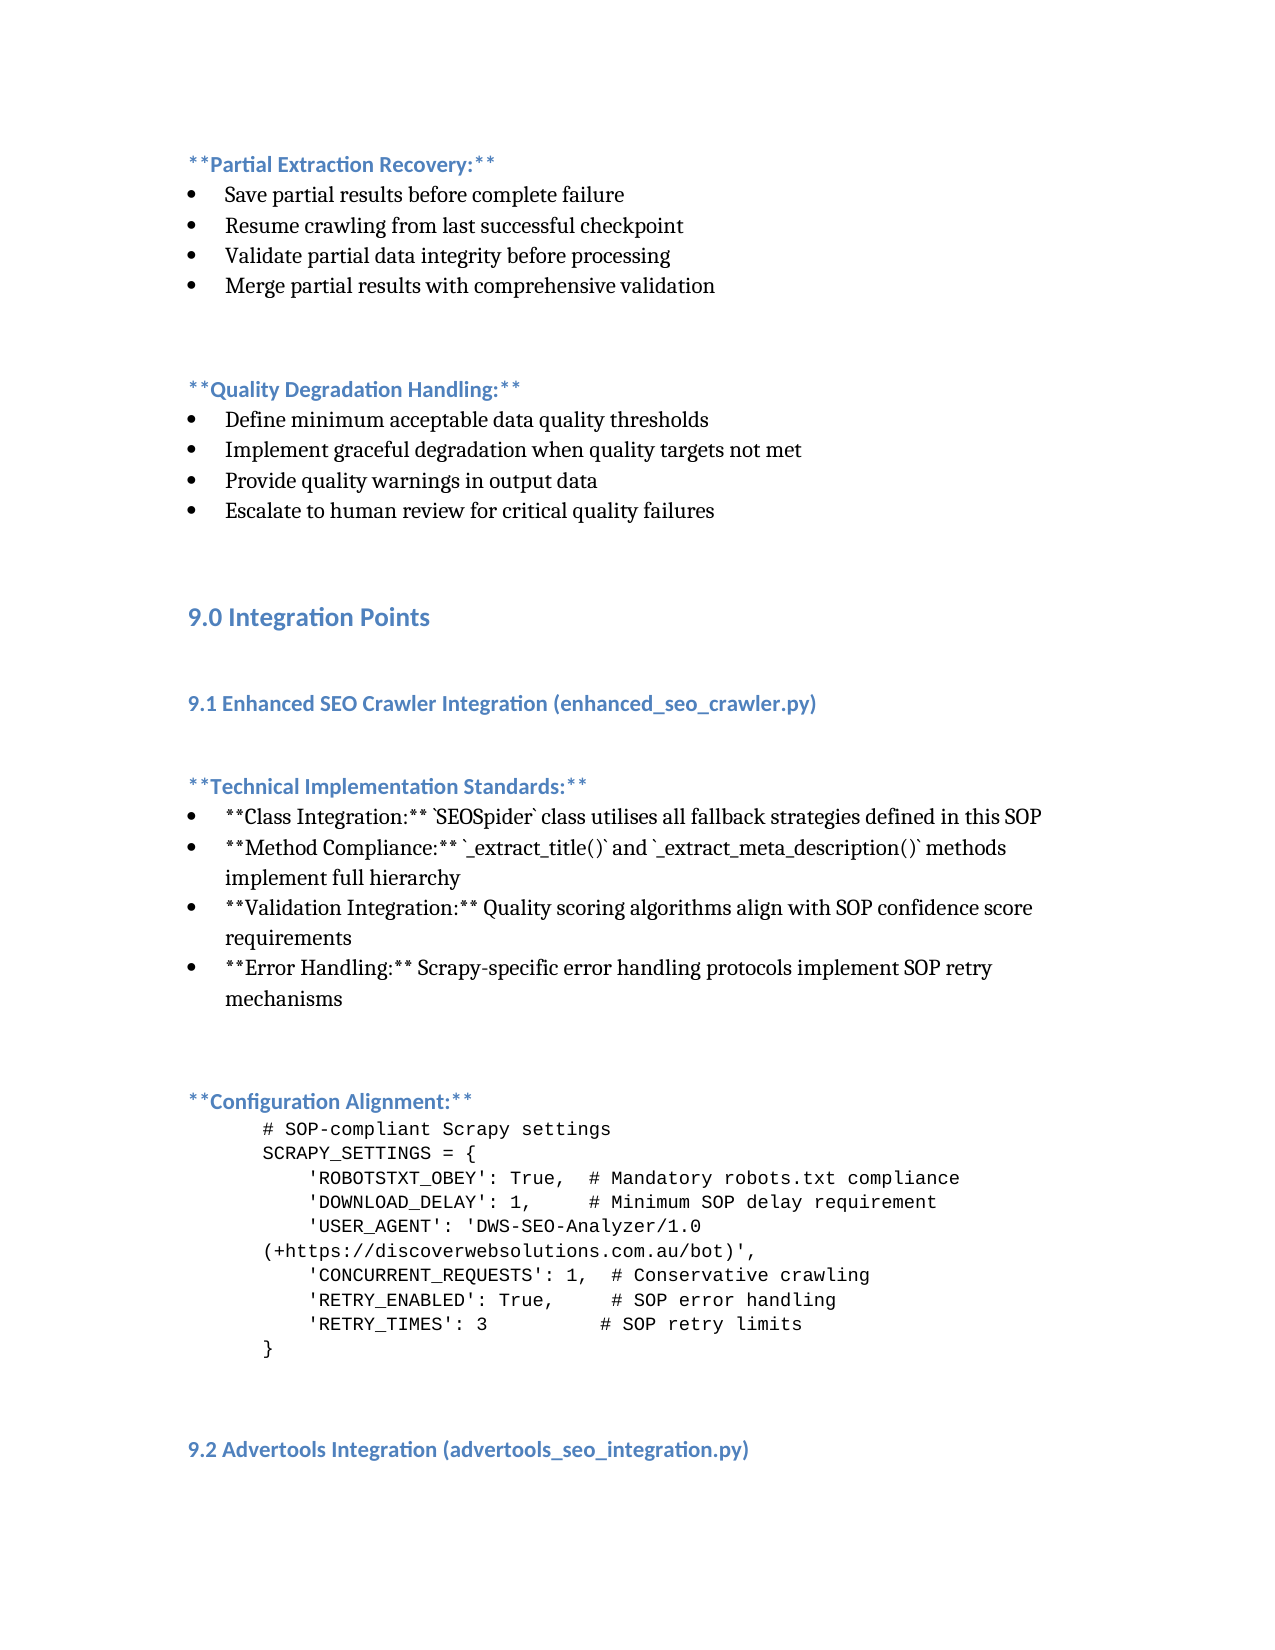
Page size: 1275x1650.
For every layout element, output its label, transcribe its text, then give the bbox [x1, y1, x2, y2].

subtitle **Configuration Alignment:** [187, 1087, 1087, 1116]
text # SOP-compliant Scrapy settings SCRAPY_SETTINGS = { 'ROBOTSTXT_OBEY': True, # Mandatory robots.txt compliance 'DOWNLOAD_DELAY': 1, # Minimum SOP delay requirement 'USER_AGENT': 'DWS-SEO-Analyzer/1.0 (+https://discoverwebsolutions.com.au/bot)', 'CONCURRENT_REQUESTS': 1, # Conservative crawling 'RETRY_ENABLED': True, # SOP error handling 'RETRY_TIMES': 3 # SOP retry limits } [262, 1120, 1087, 1360]
list Save partial results before complete failure [187, 182, 1087, 208]
list **Method Compliance:** `_extract_title()` and `_extract_meta_description()` methods implement full hierarchy [187, 834, 1087, 891]
subtitle **Technical Implementation Standards:** [187, 772, 1087, 800]
list Implement graceful degradation when quality targets not met [187, 437, 1087, 464]
list Define minimum acceptable data quality thresholds [187, 407, 1087, 433]
list Validate partial data integrity before processing [187, 243, 1087, 269]
subtitle 9.2 Advertools Integration (advertools_seo_integration.py) [187, 1435, 1087, 1463]
list **Class Integration:** `SEOSpider` class utilises all fallback strategies defined in this SOP [187, 804, 1087, 831]
list Resume crawling from last successful checkpoint [187, 212, 1087, 239]
subtitle 9.0 Integration Points [187, 600, 1087, 633]
list Merge partial results with comprehensive validation [187, 273, 1087, 299]
list **Validation Integration:** Quality scoring algorithms align with SOP confidence score requirements [187, 895, 1087, 951]
list Escalate to human review for critical quality failures [187, 498, 1087, 524]
list Provide quality warnings in output data [187, 467, 1087, 494]
subtitle **Quality Degradation Handling:** [187, 375, 1087, 403]
list **Error Handling:** Scrapy-specific error handling protocols implement SOP retry mechanisms [187, 955, 1087, 1012]
subtitle **Partial Extraction Recovery:** [187, 150, 1087, 178]
subtitle 9.1 Enhanced SEO Crawler Integration (enhanced_seo_crawler.py) [187, 689, 1087, 717]
